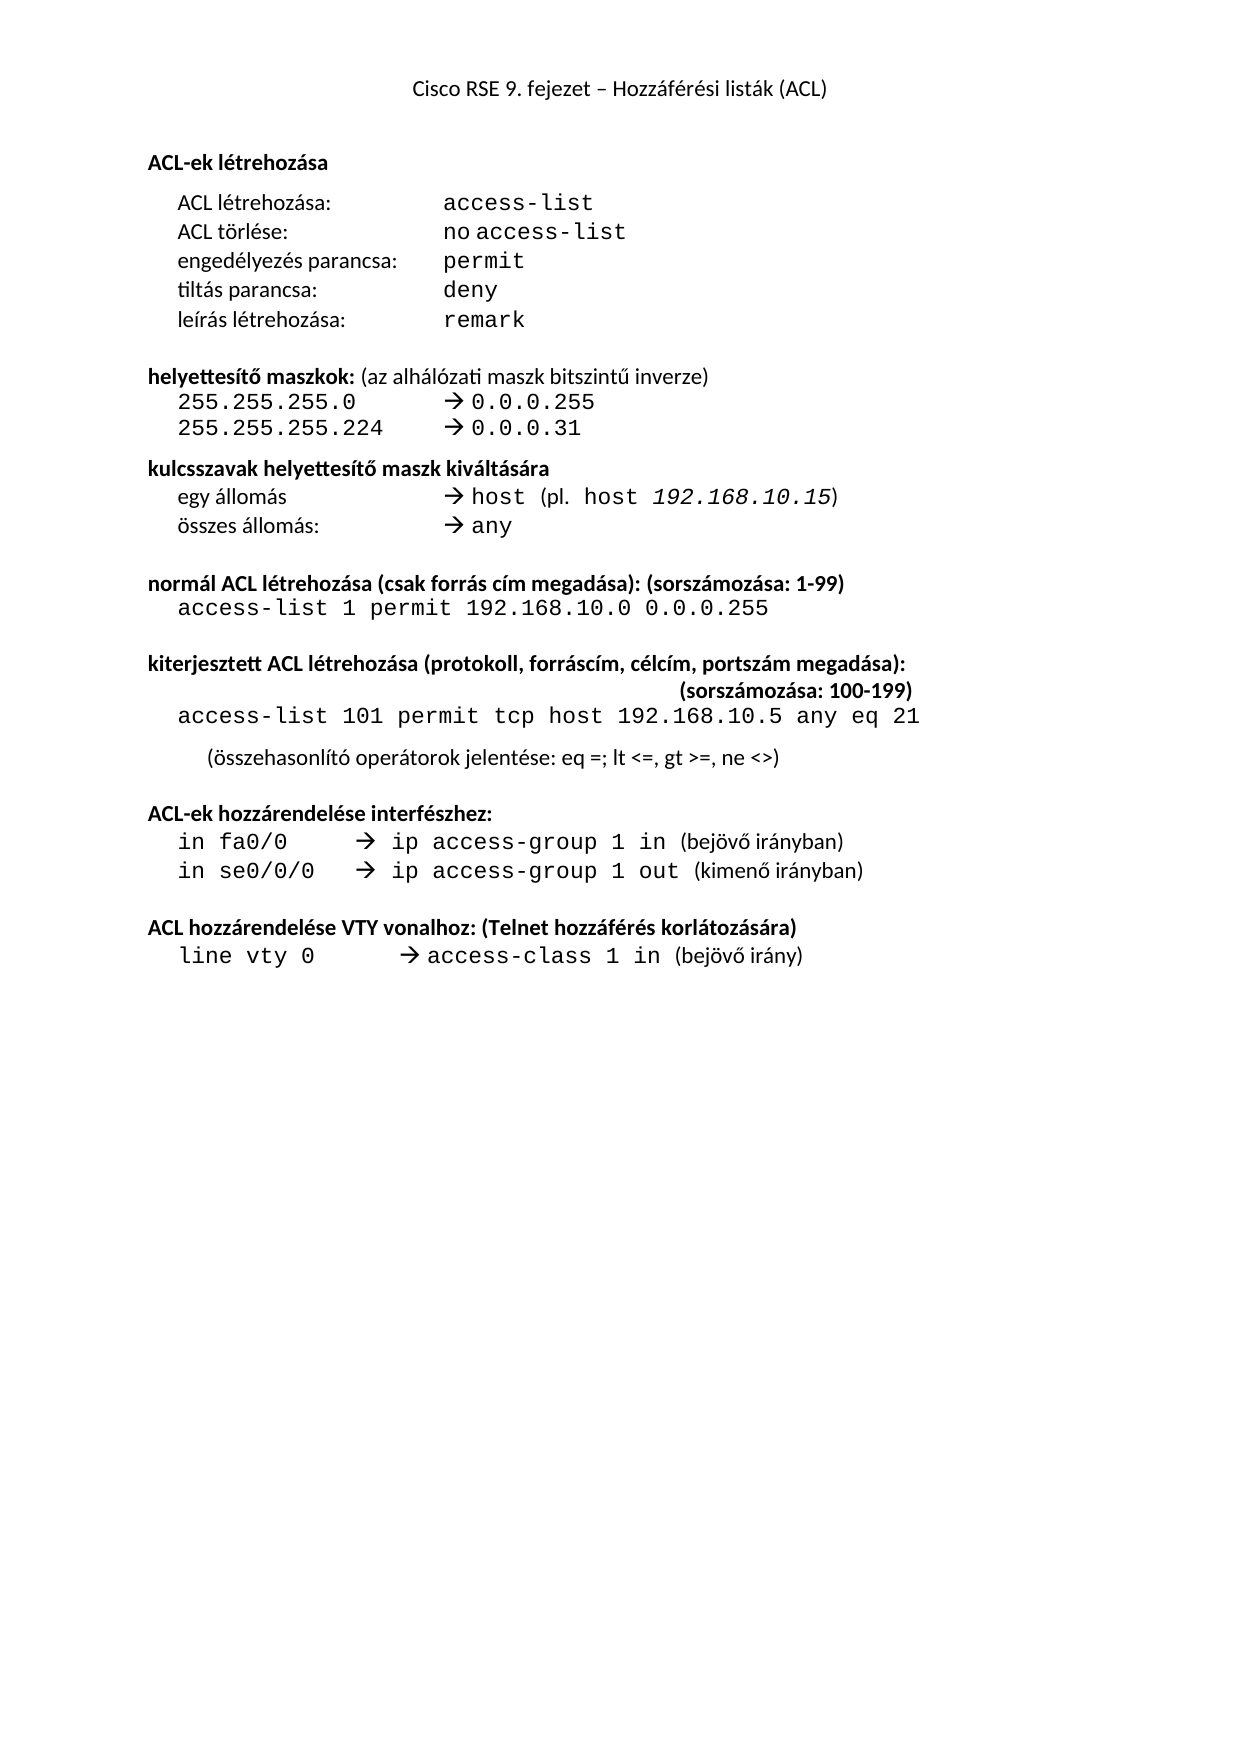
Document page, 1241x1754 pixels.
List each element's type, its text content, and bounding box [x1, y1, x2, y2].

text ACL létrehozása: access-list [177, 188, 1093, 217]
text egy állomás host (pl. host 192.168.10.15) [177, 482, 1093, 512]
text ACL-ek hozzárendelése interfészhez: [148, 799, 1093, 827]
text leírás létrehozása: remark [177, 305, 1093, 334]
text 255.255.255.0 0.0.0.255 [177, 390, 1093, 416]
text helyettesítő maszkok: (az alhálózati maszk bitszintű inverze) [148, 362, 1093, 390]
text ACL-ek létrehozása [148, 148, 1093, 176]
text ACL hozzárendelése VTY vonalhoz: (Telnet hozzáférés korlátozására) [148, 913, 1093, 942]
text access-list 101 permit tcp host 192.168.10.5 any eq 21 [177, 705, 1093, 731]
text access-list 1 permit 192.168.10.0 0.0.0.255 [177, 597, 1093, 623]
text (sorszámozása: 100-199) [148, 677, 1093, 705]
text (összehasonlító operátorok jelentése: eq =; lt <=, gt >=, ne <>) [207, 743, 1093, 771]
text kulcsszavak helyettesítő maszk kiváltására [148, 454, 1093, 482]
text összes állomás: any [177, 512, 1093, 541]
text in se0/0/0 ip access-group 1 out (kimenő irányban) [177, 856, 1093, 886]
text in fa0/0 ip access-group 1 in (bejövő irányban) [177, 827, 1093, 856]
text engedélyezés parancsa: permit [177, 246, 1093, 276]
text tiltás parancsa: deny [177, 276, 1093, 305]
text ACL törlése: no access-list [177, 217, 1093, 246]
text normál ACL létrehozása (csak forrás cím megadása): (sorszámozása: 1-99) [148, 569, 1093, 597]
text kiterjesztett ACL létrehozása (protokoll, forráscím, célcím, portszám megadása): [148, 649, 1093, 677]
text 255.255.255.224 0.0.0.31 [177, 416, 1093, 442]
text line vty 0 access-class 1 in (bejövő irány) [177, 942, 1093, 971]
